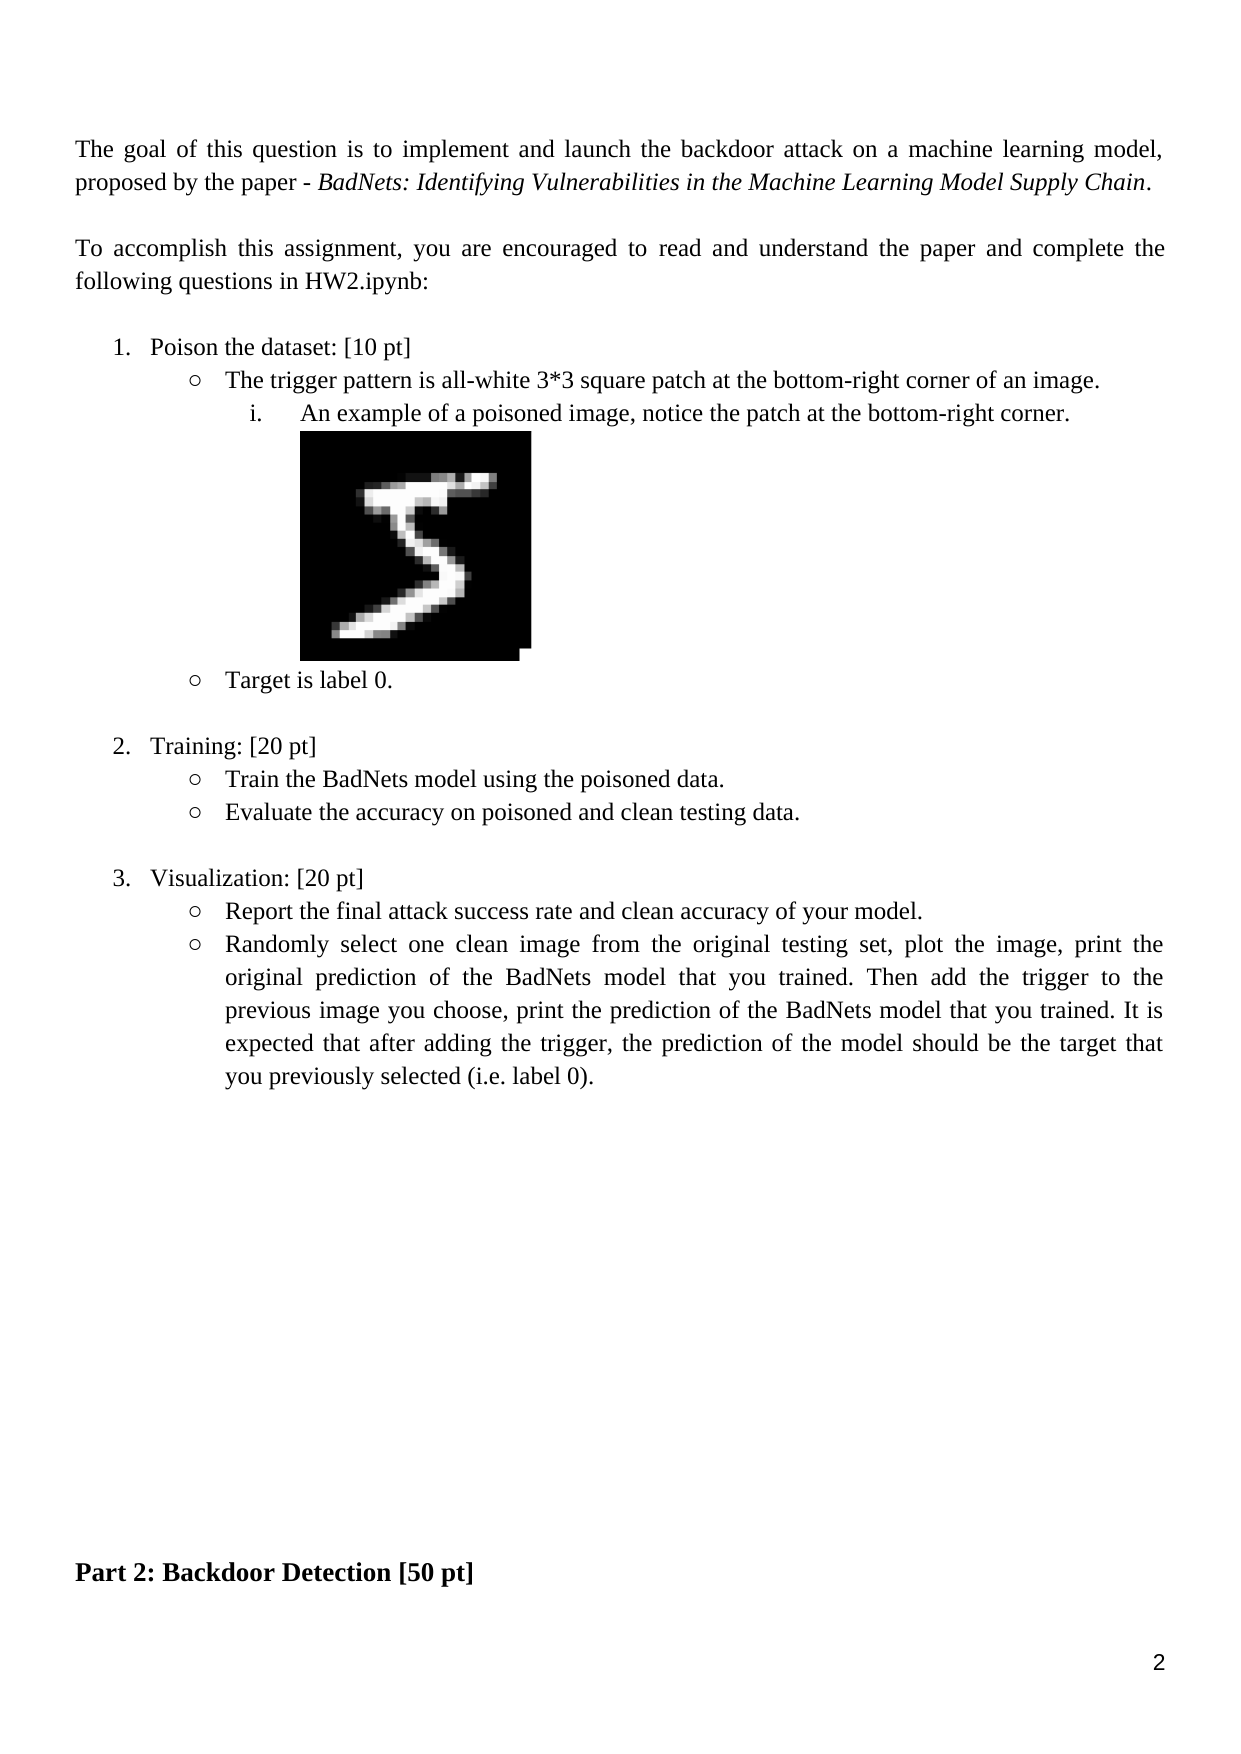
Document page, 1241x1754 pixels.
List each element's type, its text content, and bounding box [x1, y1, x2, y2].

list An example of a poisoned image, notice the patch at the bottom-right corner. [262, 398, 1165, 427]
text To accomplish this assignment, you are encouraged to read and understand the paper and complete the following questions in HW2.ipynb: [75, 233, 1165, 295]
list Visualization: [20 pt] [112, 863, 1165, 892]
text The goal of this question is to implement and launch the backdoor attack on a machine learning model, proposed by the paper - BadNets: Identifying Vulnerabilities in the Machine Learning Model Supply Chain. [75, 134, 1165, 196]
list Evaluate the accuracy on poisoned and clean testing data. [187, 797, 1165, 826]
picture [300, 431, 532, 661]
text Part 2: Backdoor Detection [50 pt] [75, 1556, 1165, 1588]
list Training: [20 pt] [112, 731, 1165, 760]
list Target is label 0. [187, 665, 1165, 694]
list Poison the dataset: [10 pt] [112, 332, 1165, 361]
list Train the BadNets model using the poisoned data. [187, 764, 1165, 793]
list Randomly select one clean image from the original testing set, plot the image, print the original prediction of the BadNets model that you trained. Then add the trigger to the previous image you choose, print the prediction of the BadNets model that you trained. It is expected that after adding the trigger, the prediction of the model should be the target that you previously selected (i.e. label 0). [187, 929, 1165, 1090]
list The trigger pattern is all-white 3*3 square patch at the bottom-right corner of an image. [187, 366, 1165, 394]
list Report the final attack success rate and clean accuracy of your model. [187, 896, 1165, 925]
